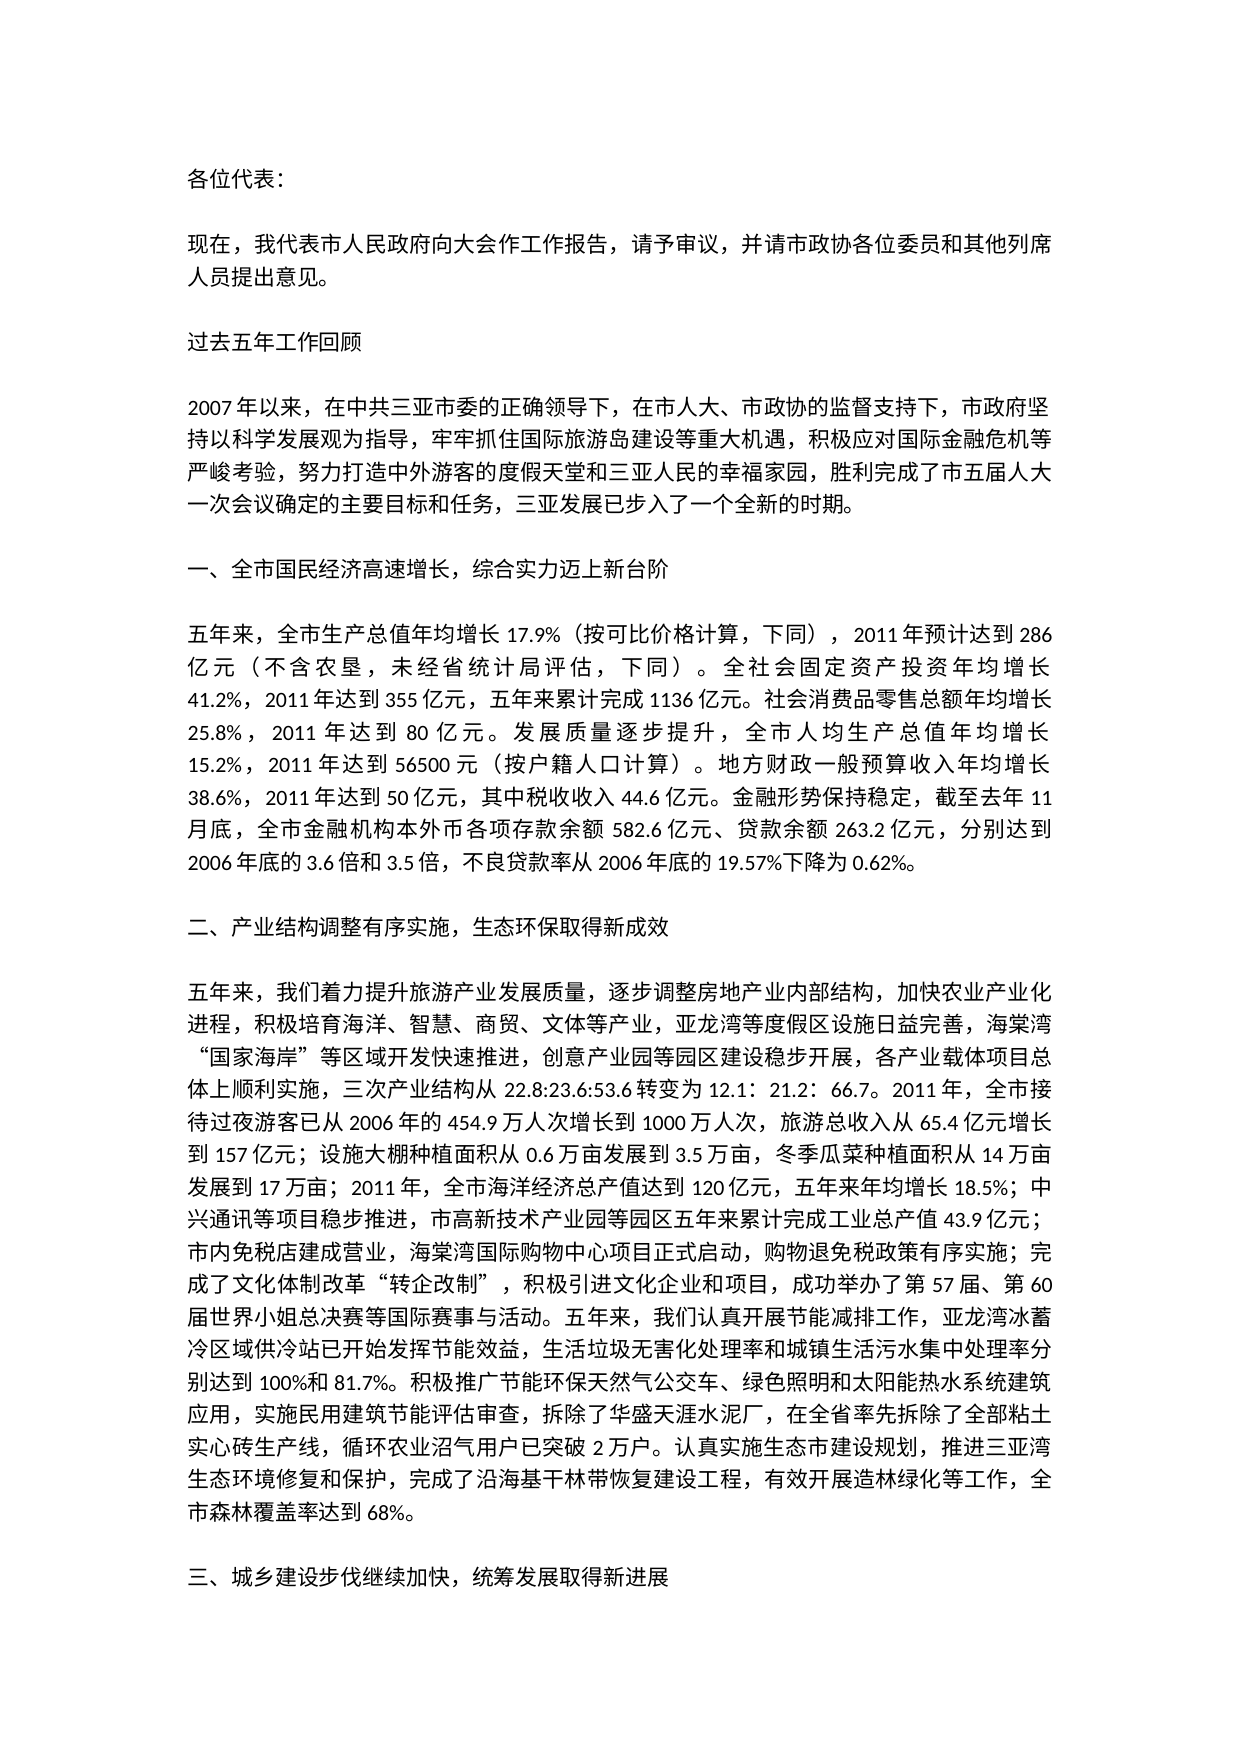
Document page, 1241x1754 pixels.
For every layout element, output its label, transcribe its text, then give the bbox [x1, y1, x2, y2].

text 各位代表： [187, 162, 1053, 194]
text 三、城乡建设步伐继续加快，统筹发展取得新进展 [187, 1559, 1053, 1592]
text 2007年以来，在中共三亚市委的正确领导下，在市人大、市政协的监督支持下，市政府坚持以科学发展观为指导，牢牢抓住国际旅游岛建设等重大机遇，积极应对国际金融危机等严峻考验，努力打造中外游客的度假天堂和三亚人民的幸福家园，胜利完成了市五届人大一次会议确定的主要目标和任务，三亚发展已步入了一个全新的时期。 [187, 389, 1053, 519]
text 一、全市国民经济高速增长，综合实力迈上新台阶 [187, 552, 1053, 584]
text 现在，我代表市人民政府向大会作工作报告，请予审议，并请市政协各位委员和其他列席人员提出意见。 [187, 227, 1053, 292]
text 过去五年工作回顾 [187, 324, 1053, 357]
text 五年来，全市生产总值年均增长17.9%（按可比价格计算，下同），2011年预计达到286亿元（不含农垦，未经省统计局评估，下同）。全社会固定资产投资年均增长41.2%，2011年达到355亿元，五年来累计完成1136亿元。社会消费品零售总额年均增长25.8%，2011年达到80亿元。发展质量逐步提升，全市人均生产总值年均增长15.2%，2011年达到56500元（按户籍人口计算）。地方财政一般预算收入年均增长38.6%，2011年达到50亿元，其中税收收入44.6亿元。金融形势保持稳定，截至去年11月底，全市金融机构本外币各项存款余额582.6亿元、贷款余额263.2亿元，分别达到2006年底的3.6倍和3.5倍，不良贷款率从2006年底的19.57%下降为0.62%。 [187, 617, 1053, 877]
text 二、产业结构调整有序实施，生态环保取得新成效 [187, 909, 1053, 942]
text 五年来，我们着力提升旅游产业发展质量，逐步调整房地产业内部结构，加快农业产业化进程，积极培育海洋、智慧、商贸、文体等产业，亚龙湾等度假区设施日益完善，海棠湾“国家海岸”等区域开发快速推进，创意产业园等园区建设稳步开展，各产业载体项目总体上顺利实施，三次产业结构从22.8:23.6:53.6转变为12.1：21.2：66.7。2011年，全市接待过夜游客已从2006年的454.9万人次增长到1000万人次，旅游总收入从65.4亿元增长到157亿元；设施大棚种植面积从0.6万亩发展到3.5万亩，冬季瓜菜种植面积从14万亩发展到17万亩；2011年，全市海洋经济总产值达到120亿元，五年来年均增长18.5%；中兴通讯等项目稳步推进，市高新技术产业园等园区五年来累计完成工业总产值43.9亿元；市内免税店建成营业，海棠湾国际购物中心项目正式启动，购物退免税政策有序实施；完成了文化体制改革“转企改制”，积极引进文化企业和项目，成功举办了第57届、第60届世界小姐总决赛等国际赛事与活动。五年来，我们认真开展节能减排工作，亚龙湾冰蓄冷区域供冷站已开始发挥节能效益，生活垃圾无害化处理率和城镇生活污水集中处理率分别达到100%和81.7%。积极推广节能环保天然气公交车、绿色照明和太阳能热水系统建筑应用，实施民用建筑节能评估审查，拆除了华盛天涯水泥厂，在全省率先拆除了全部粘土实心砖生产线，循环农业沼气用户已突破2万户。认真实施生态市建设规划，推进三亚湾生态环境修复和保护，完成了沿海基干林带恢复建设工程，有效开展造林绿化等工作，全市森林覆盖率达到68%。 [187, 974, 1053, 1527]
